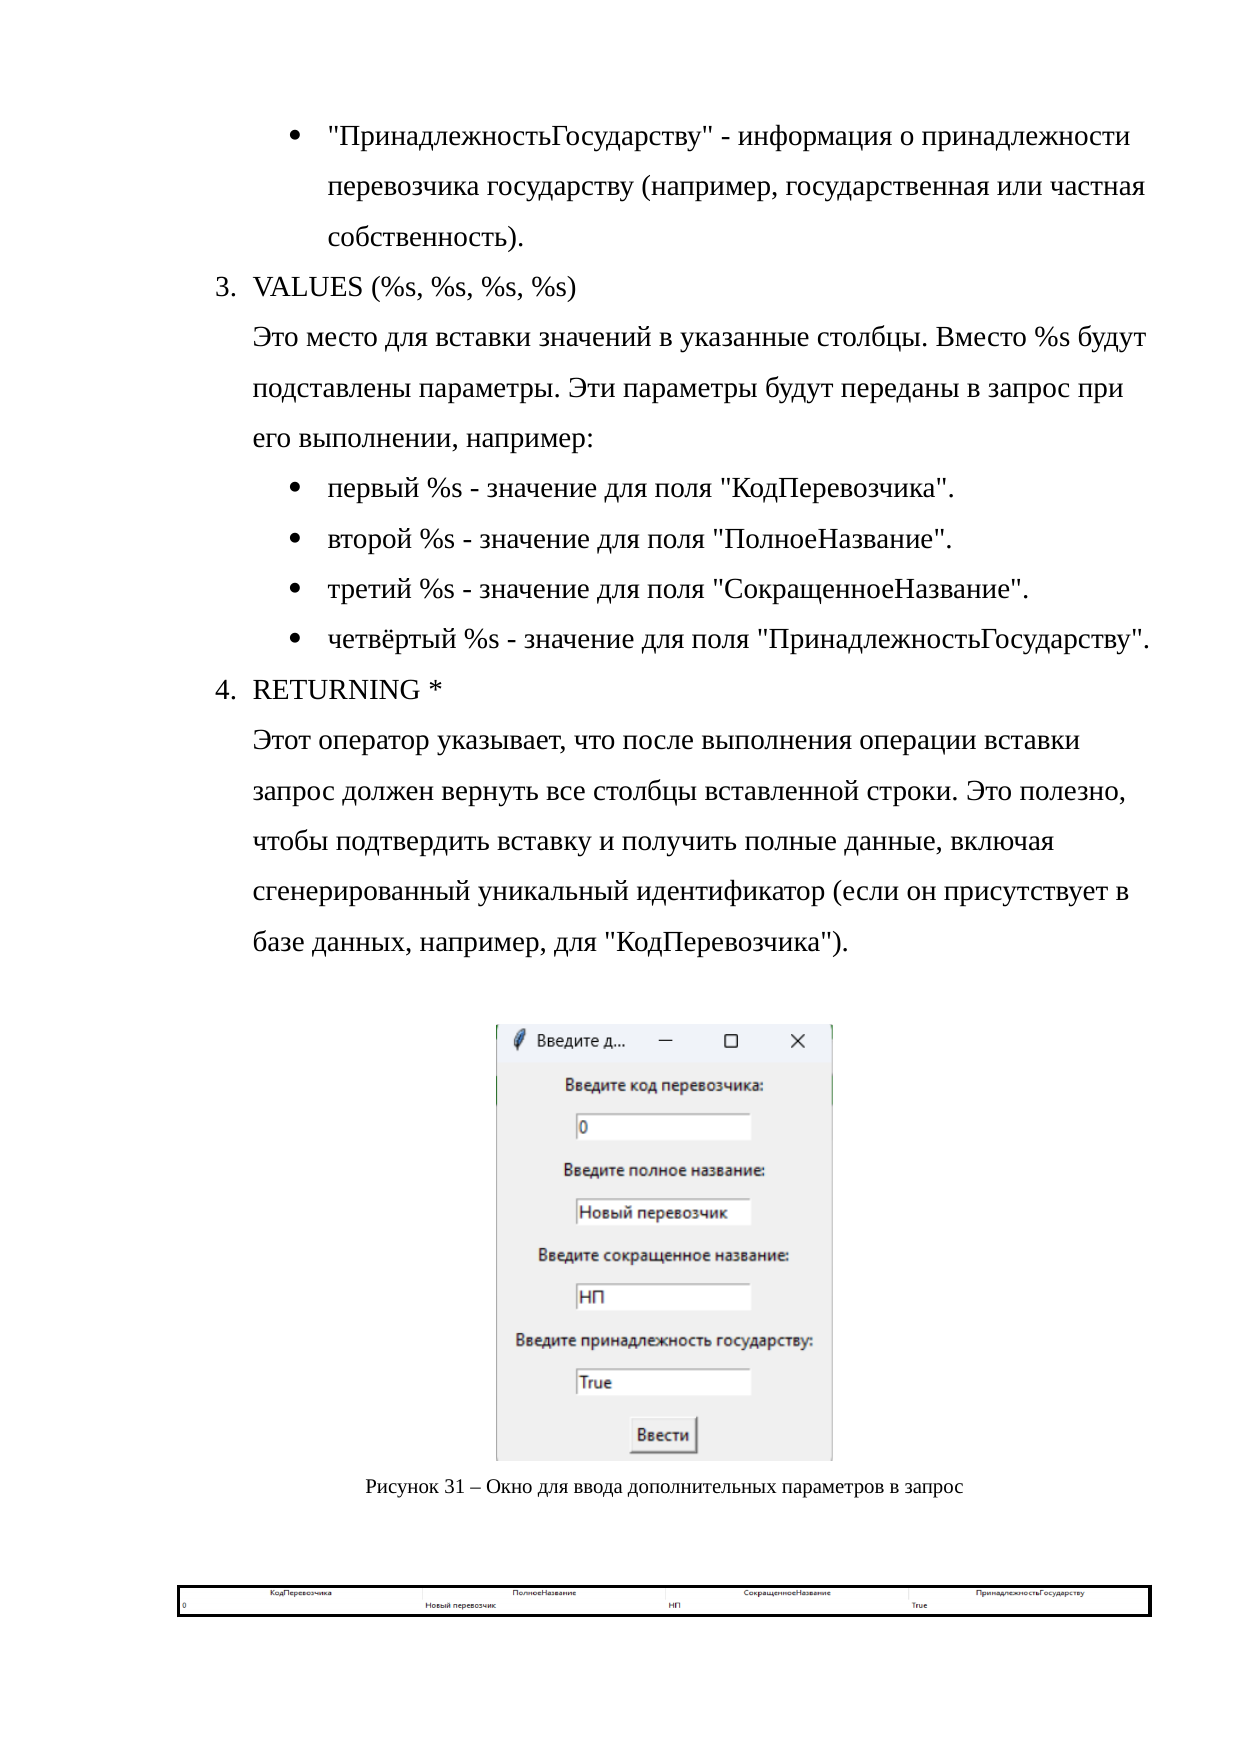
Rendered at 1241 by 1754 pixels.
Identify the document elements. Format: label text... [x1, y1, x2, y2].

text Рисунок 31 – Окно для ввода дополнительных параметров в запрос [177, 1474, 1152, 1498]
picture [180, 1588, 1148, 1614]
list RETURNING * Этот оператор указывает, что после выполнения операции вставки запрос должен вернуть все столбцы вставленной строки. Это полезно, чтобы подтвердить вставку и получить полные данные, включая сгенерированный уникальный идентификатор (если он присутствует в базе данных, например, для "КодПеревозчика"). [215, 672, 1152, 957]
list четвёртый %s - значение для поля "ПринадлежностьГосударству". [290, 622, 1152, 655]
list "ПринадлежностьГосударству" - информация о принадлежности перевозчика государству (например, государственная или частная собственность). [290, 118, 1152, 252]
list VALUES (%s, %s, %s, %s) Это место для вставки значений в указанные столбцы. Вместо %s будут подставлены параметры. Эти параметры будут переданы в запрос при его выполнении, например: [215, 269, 1152, 454]
list третий %s - значение для поля "СокращенноеНазвание". [290, 571, 1152, 605]
list второй %s - значение для поля "ПолноеНазвание". [290, 521, 1152, 554]
list первый %s - значение для поля "КодПеревозчика". [290, 470, 1152, 504]
picture [496, 1024, 833, 1461]
